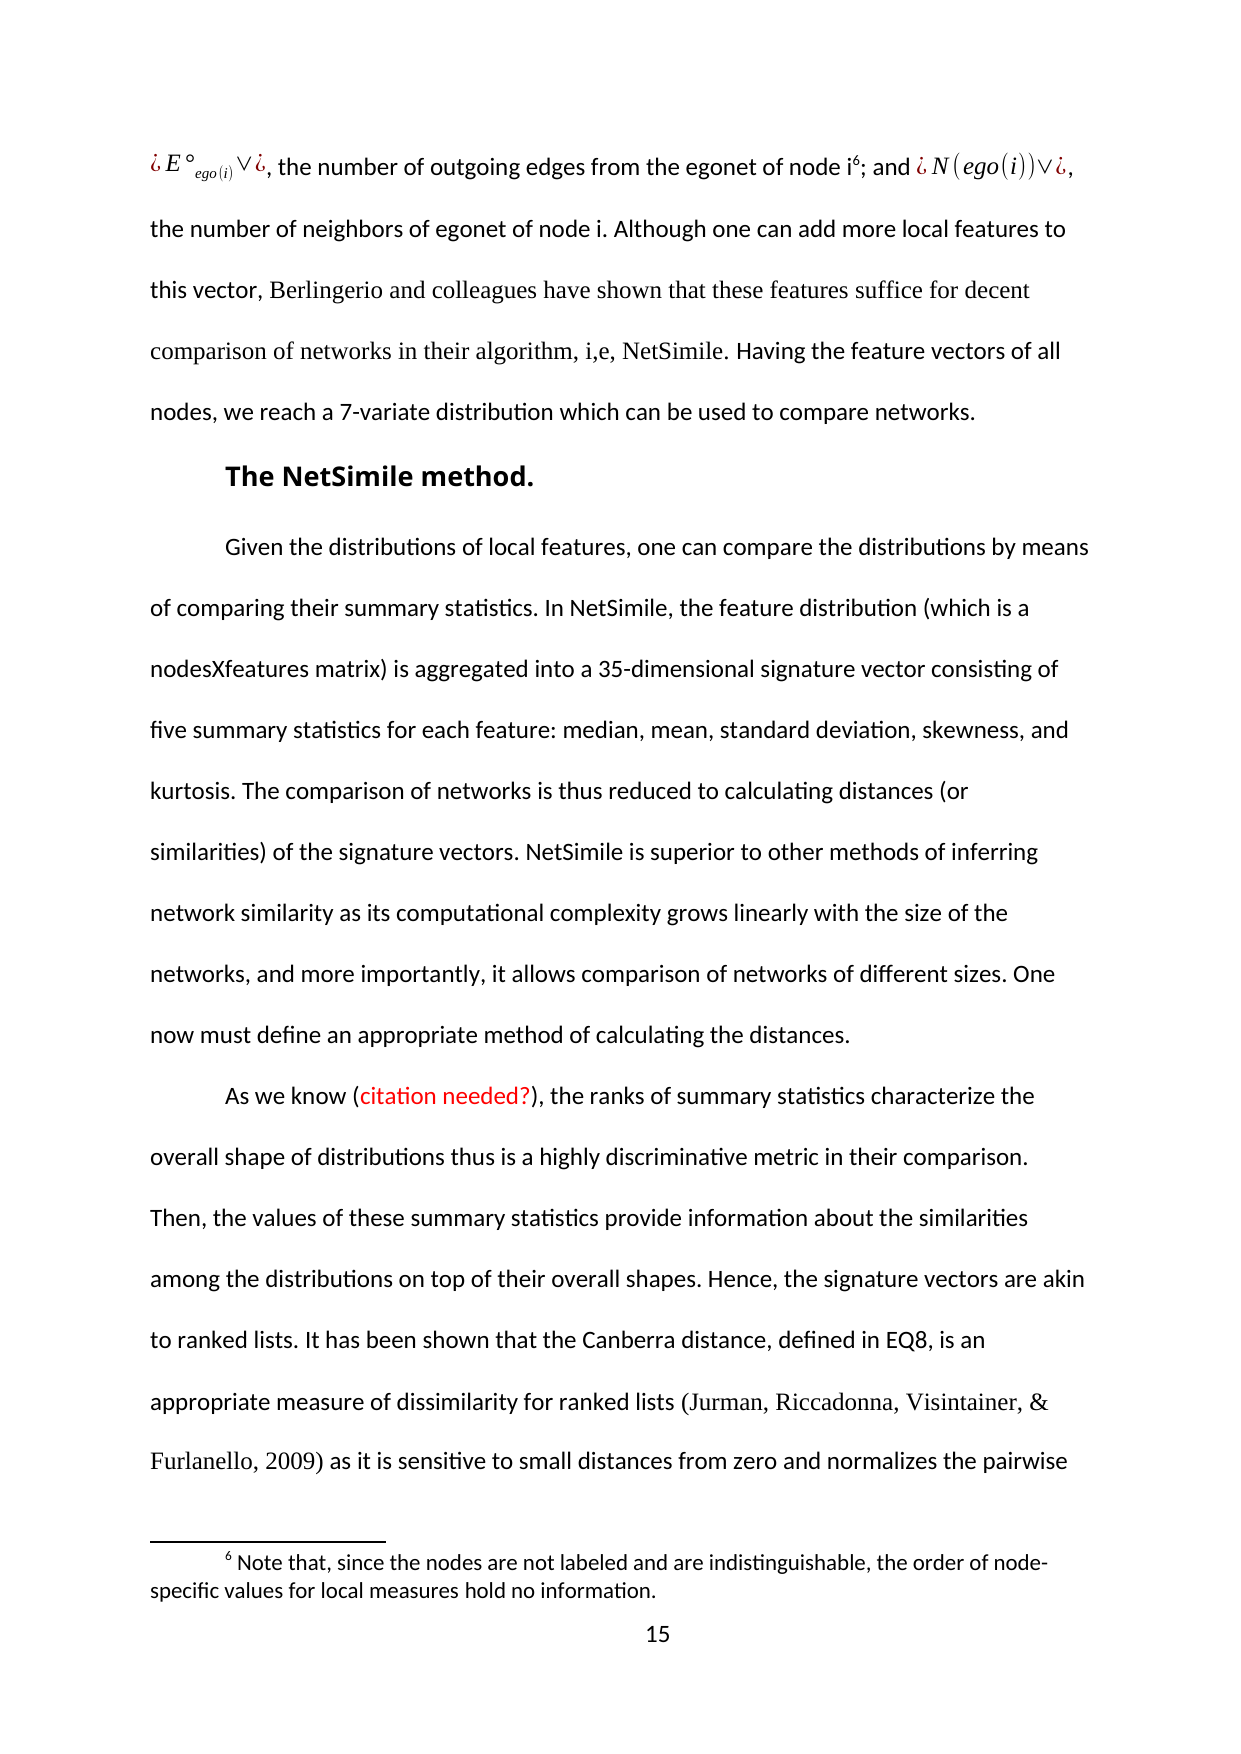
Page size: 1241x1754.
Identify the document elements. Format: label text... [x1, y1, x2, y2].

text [150, 150, 1090, 427]
subtitle The NetSimile method. [150, 457, 1090, 494]
text Given the distributions of local features, one can compare the distributions by means of comparing their summary statistics. In NetSimile, the feature distribution (which is a nodesXfeatures matrix) is aggregated into a 35-dimensional signature vector consisting of five summary statistics for each feature: median, mean, standard deviation, skewness, and kurtosis. The comparison of networks is thus reduced to calculating distances (or similarities) of the signature vectors. NetSimile is superior to other methods of inferring network similarity as its computational complexity grows linearly with the size of the networks, and more importantly, it allows comparison of networks of different sizes. One now must define an appropriate method of calculating the distances. [150, 531, 1090, 1050]
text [150, 1081, 1090, 1476]
